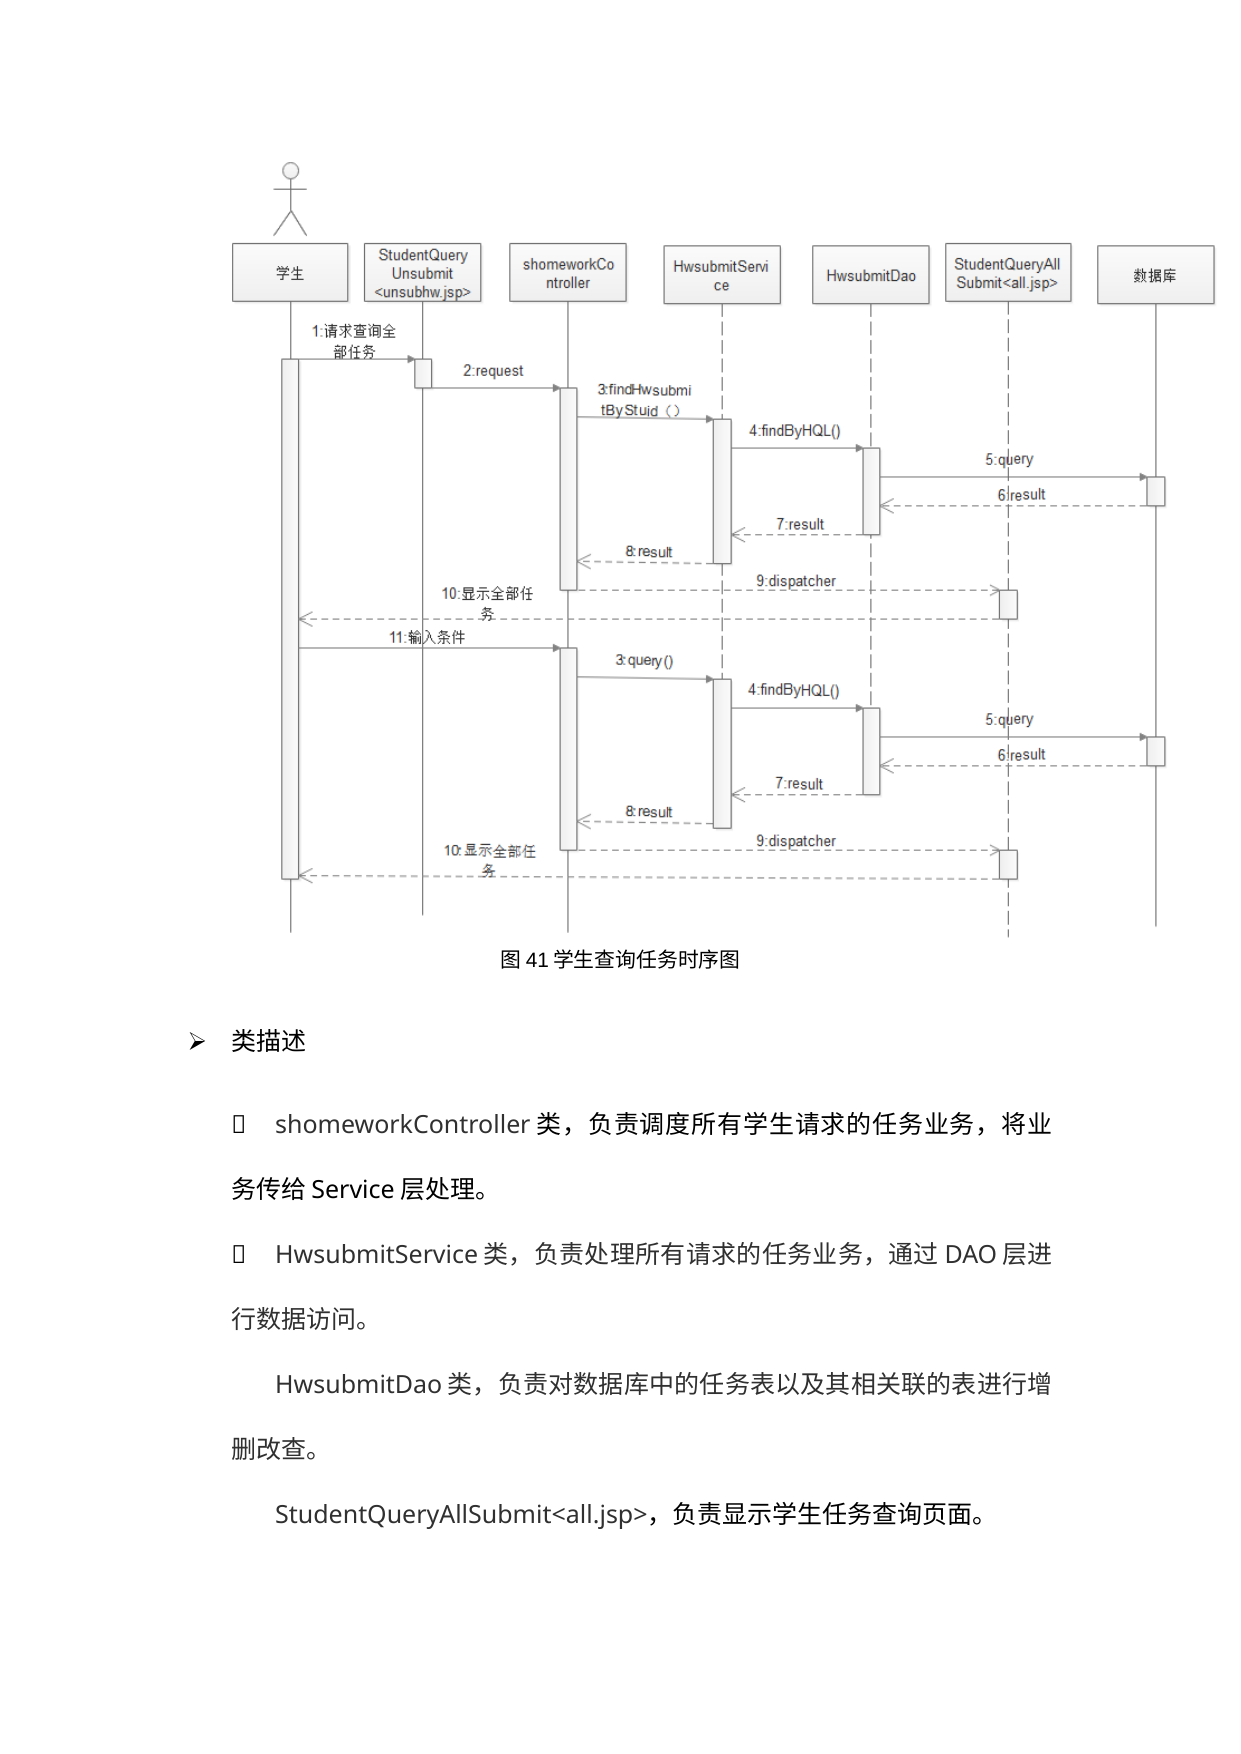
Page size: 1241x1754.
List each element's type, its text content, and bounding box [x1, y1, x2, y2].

list 类描述 [187, 1007, 1053, 1072]
text StudentQueryAllSubmit<all.jsp>，负责显示学生任务查询页面。 [231, 1480, 1053, 1545]
text  shomeworkController类，负责调度所有学生请求的任务业务，将业务传给Service层处理。 [231, 1090, 1053, 1220]
picture [231, 162, 1218, 941]
text  HwsubmitService类，负责处理所有请求的任务业务，通过DAO层进行数据访问。 [231, 1220, 1053, 1350]
text 图 41学生查询任务时序图 [187, 942, 1053, 974]
text HwsubmitDao类，负责对数据库中的任务表以及其相关联的表进行增删改查。 [231, 1350, 1053, 1480]
